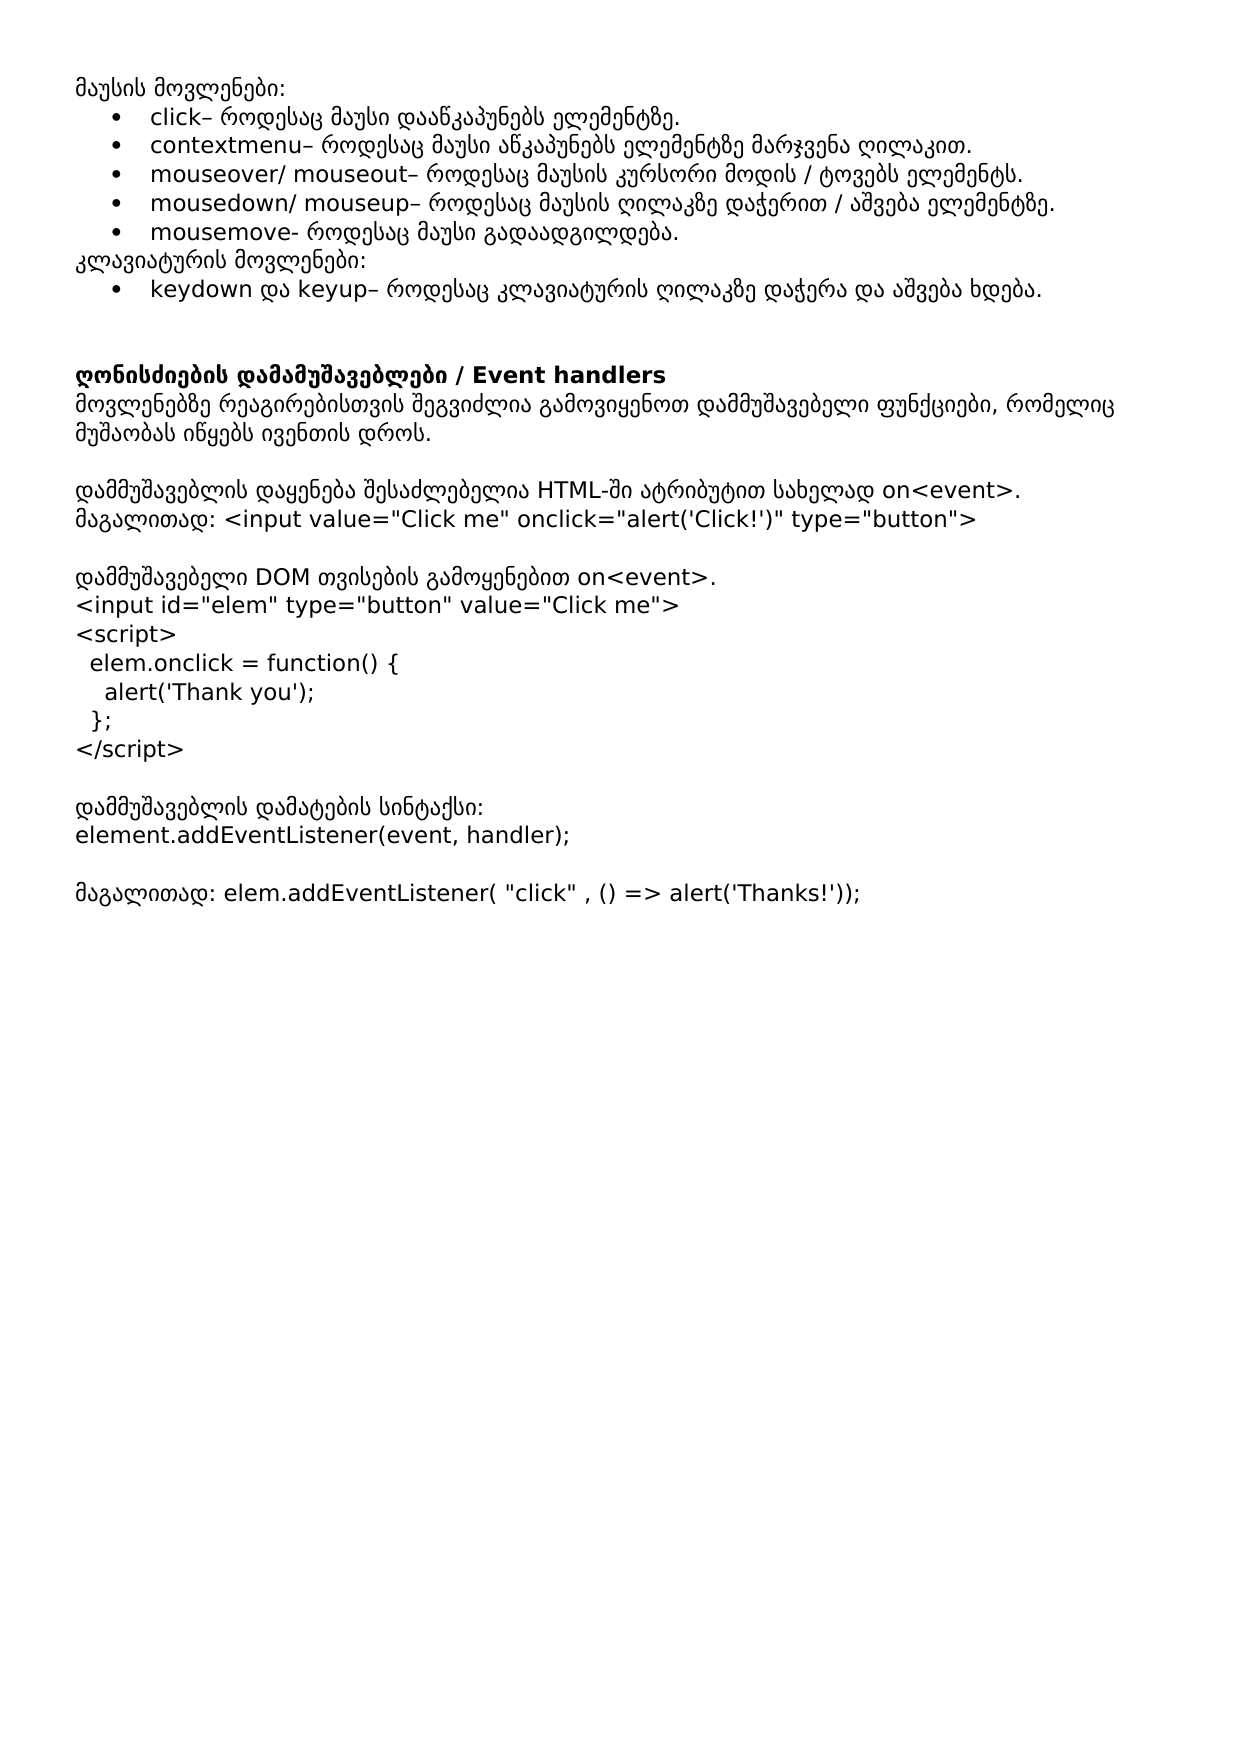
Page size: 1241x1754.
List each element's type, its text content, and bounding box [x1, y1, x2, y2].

text დამმუშავებლის დაყენება შესაძლებელია HTML-ში ატრიბუტით სახელად on<event>. [75, 477, 1165, 504]
text ღონისძიების დამამუშავებლები / Event handlers [75, 362, 1165, 389]
text <script> [75, 621, 1165, 648]
text კლავიატურის მოვლენები: [75, 247, 1165, 274]
text }; [75, 707, 1165, 734]
list contextmenu– როდესაც მაუსი აწკაპუნებს ელემენტზე მარჯვენა ღილაკით. [112, 132, 1165, 159]
text element.addEventListener(event, handler); [75, 822, 1165, 849]
list mousedown/ mouseup– როდესაც მაუსის ღილაკზე დაჭერით / აშვება ელემენტზე. [112, 190, 1165, 217]
text დამმუშავებლის დამატების სინტაქსი: [75, 794, 1165, 820]
list click– როდესაც მაუსი დააწკაპუნებს ელემენტზე. [112, 104, 1165, 130]
text alert('Thank you'); [75, 679, 1165, 705]
text elem.onclick = function() { [75, 650, 1165, 677]
text მაუსის მოვლენები: [75, 75, 1165, 102]
list mouseover/ mouseout– როდესაც მაუსის კურსორი მოდის / ტოვებს ელემენტს. [112, 161, 1165, 188]
text დამმუშავებელი DOM თვისების გამოყენებით on<event>. [75, 564, 1165, 590]
list keydown და keyup– როდესაც კლავიატურის ღილაკზე დაჭერა და აშვება ხდება. [112, 276, 1165, 303]
list mousemove- როდესაც მაუსი გადაადგილდება. [112, 219, 1165, 245]
text </script> [75, 736, 1165, 763]
text მაგალითად: elem.addEventListener( "click" , () => alert('Thanks!')); [75, 880, 1165, 907]
text მოვლენებზე რეაგირებისთვის შეგვიძლია გამოვიყენოთ დამმუშავებელი ფუნქციები, რომელიც მუშაობას იწყებს ივენთის დროს. [75, 391, 1165, 447]
text <input id="elem" type="button" value="Click me"> [75, 592, 1165, 619]
text მაგალითად: <input value="Click me" onclick="alert('Click!')" type="button"> [75, 506, 1165, 533]
